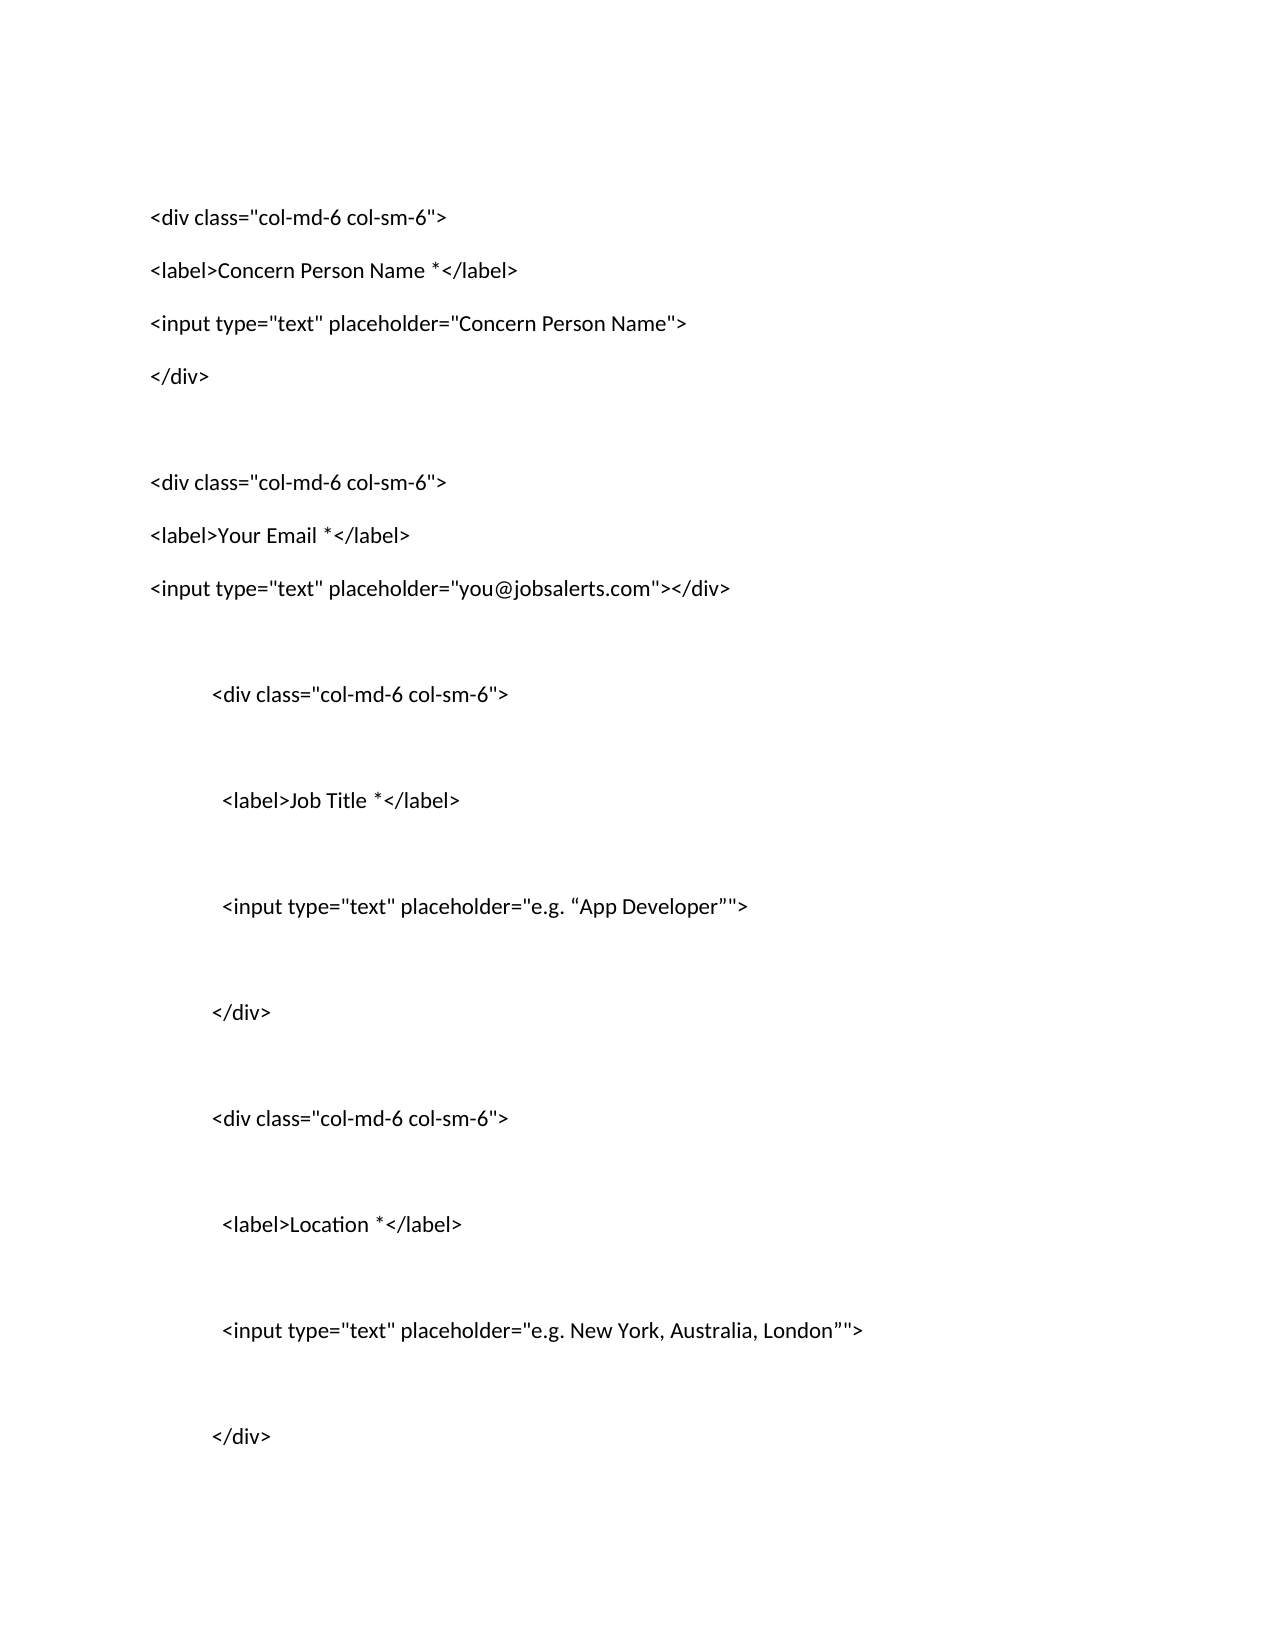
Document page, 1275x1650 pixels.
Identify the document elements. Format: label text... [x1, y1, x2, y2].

text </div> [150, 1422, 1125, 1451]
text <input type="text" placeholder="e.g. New York, Australia, London”"> [150, 1316, 1125, 1344]
text <input type="text" placeholder="you@jobsalerts.com"></div> [150, 574, 1125, 602]
text <div class="col-md-6 col-sm-6"> [150, 1104, 1125, 1132]
text <label>Job Title *</label> [150, 786, 1125, 814]
text <div class="col-md-6 col-sm-6"> [150, 680, 1125, 708]
text <input type="text" placeholder="Concern Person Name"> [150, 309, 1125, 337]
text <label>Your Email *</label> [150, 521, 1125, 549]
text <div class="col-md-6 col-sm-6"> [150, 203, 1125, 231]
text <div class="col-md-6 col-sm-6"> [150, 468, 1125, 496]
text </div> [150, 998, 1125, 1026]
text </div> [150, 362, 1125, 390]
text <input type="text" placeholder="e.g. “App Developer”"> [150, 892, 1125, 920]
text <label>Location *</label> [150, 1210, 1125, 1238]
text <label>Concern Person Name *</label> [150, 256, 1125, 284]
